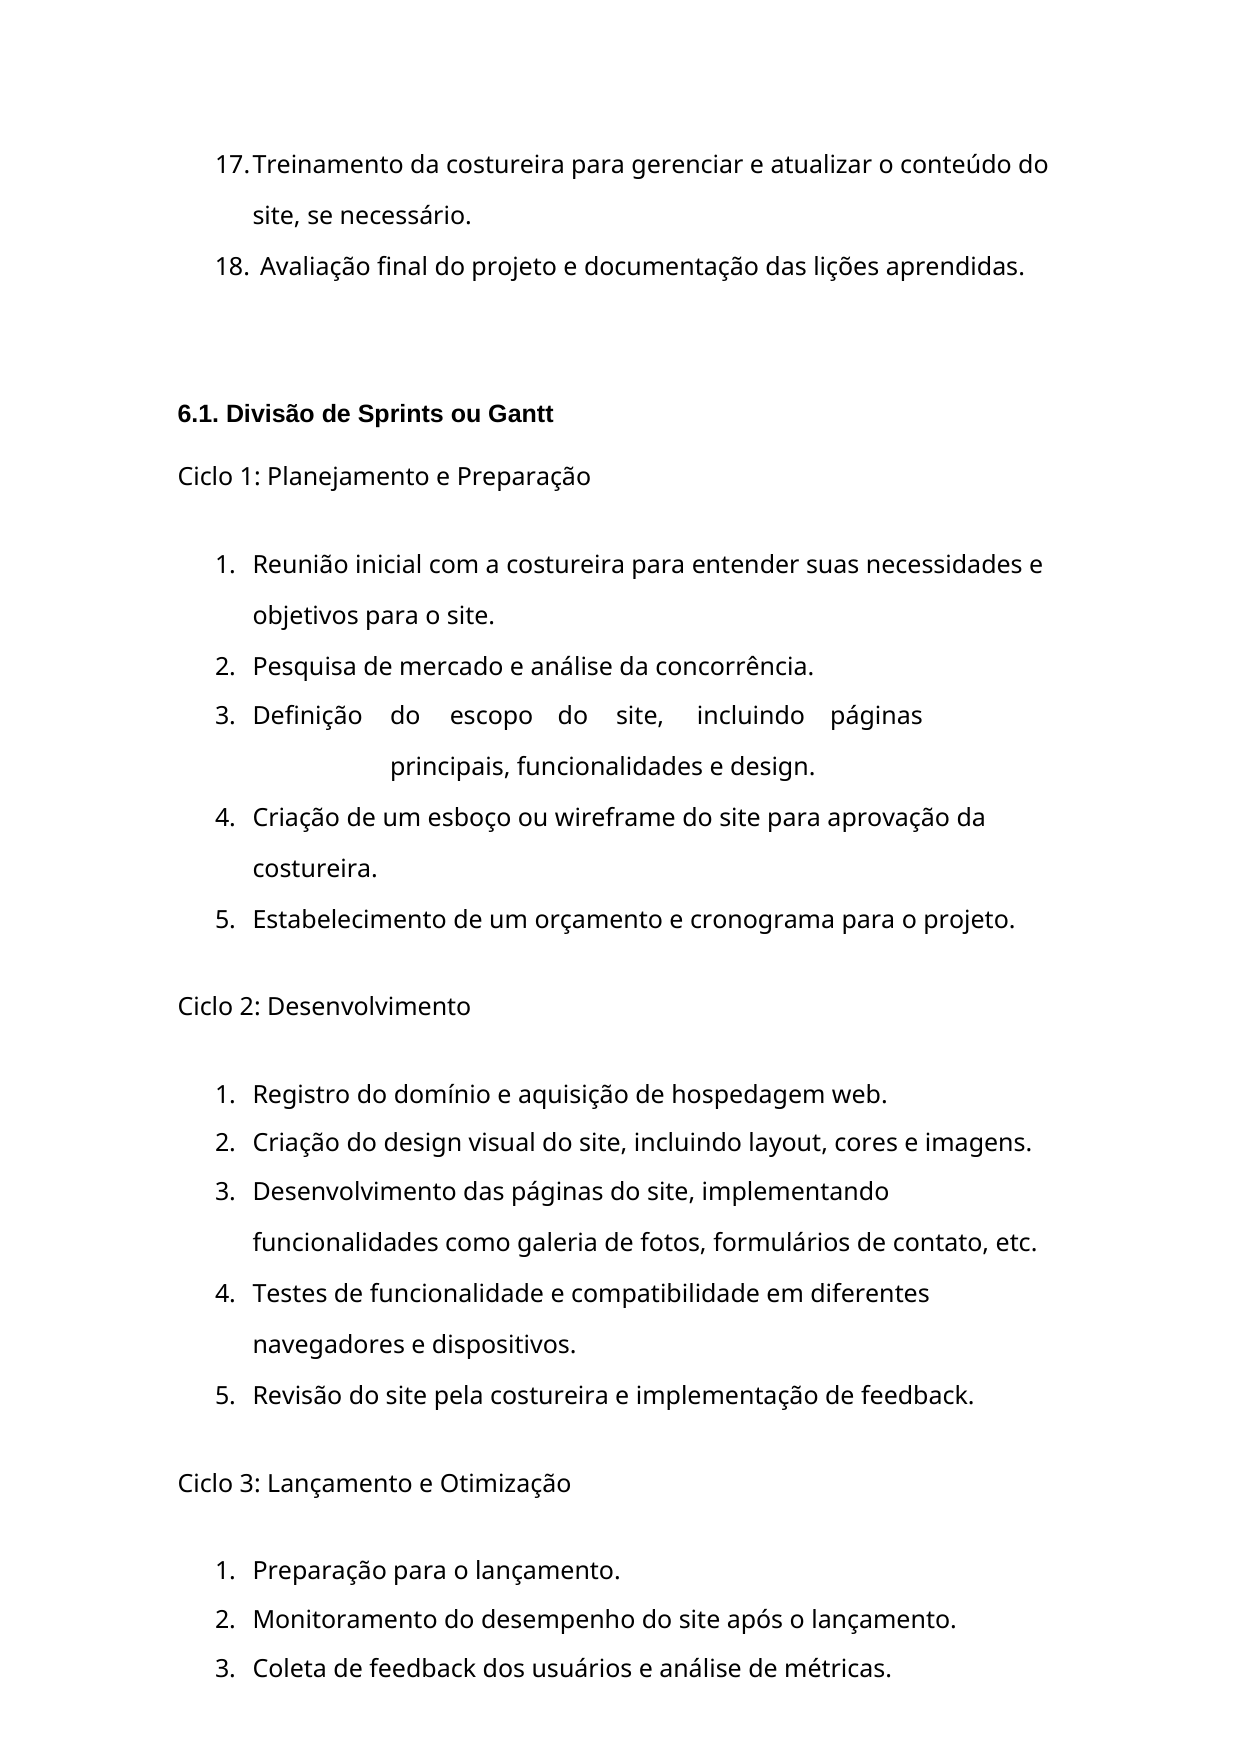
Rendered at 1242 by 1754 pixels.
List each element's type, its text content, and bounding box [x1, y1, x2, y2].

list Pesquisa de mercado e análise da concorrência. [215, 649, 1225, 683]
list Desenvolvimento das páginas do site, implementando funcionalidades como galeria de fotos, formulários de contato, etc. [215, 1174, 1063, 1259]
list Reunião inicial com a costureira para entender suas necessidades e objetivos para o site. [215, 547, 1063, 632]
list Testes de funcionalidade e compatibilidade em diferentes navegadores e dispositivos. [215, 1276, 1062, 1361]
list Criação de um esboço ou wireframe do site para aprovação da costureira. [215, 799, 1062, 884]
list Coleta de feedback dos usuários e análise de métricas. [215, 1650, 1225, 1684]
list Preparação para o lançamento. [215, 1553, 1225, 1587]
text Ciclo 1: Planejamento e Preparação [177, 459, 1225, 493]
subtitle Divisão de Sprints ou Gantt [177, 399, 1225, 428]
list Criação do design visual do site, incluindo layout, cores e imagens. [215, 1125, 1225, 1159]
list Registro do domínio e aquisição de hospedagem web. [215, 1077, 1225, 1111]
list Estabelecimento de um orçamento e cronograma para o projeto. [215, 901, 1225, 936]
list Monitoramento do desempenho do site após o lançamento. [215, 1602, 1225, 1636]
text Ciclo 3: Lançamento e Otimização [177, 1465, 1225, 1499]
list Avaliação final do projeto e documentação das lições aprendidas. [214, 249, 1225, 283]
text Ciclo 2: Desenvolvimento [177, 989, 1225, 1023]
list Definição do escopo do site, incluindo páginas principais, funcionalidades e design. [215, 697, 1062, 782]
list Treinamento da costureira para gerenciar e atualizar o conteúdo do site, se necessário. [215, 147, 1063, 232]
list Revisão do site pela costureira e implementação de feedback. [215, 1378, 1225, 1412]
